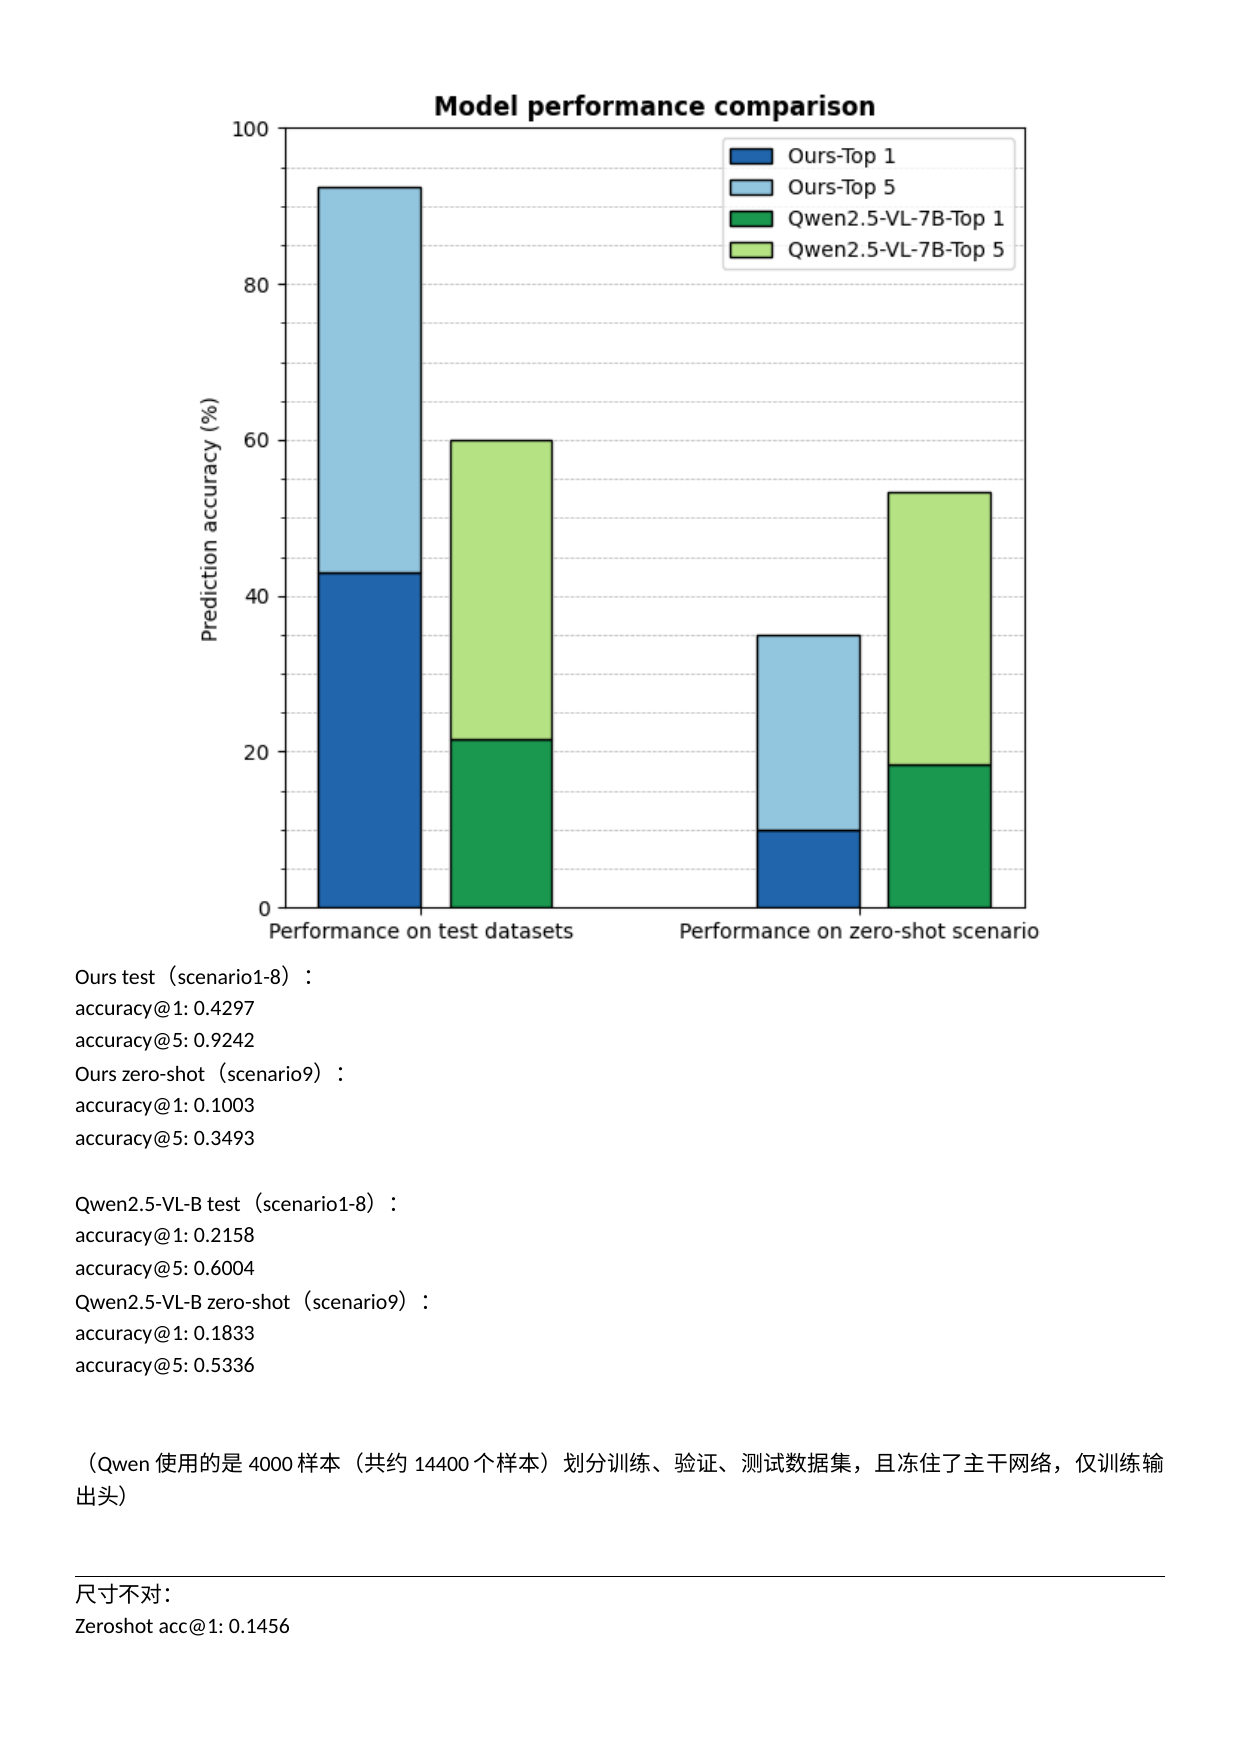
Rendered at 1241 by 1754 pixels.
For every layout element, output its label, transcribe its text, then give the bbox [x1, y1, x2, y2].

text accuracy@5: 0.6004 [75, 1251, 1165, 1283]
text accuracy@1: 0.2158 [75, 1218, 1165, 1251]
text accuracy@5: 0.9242 [75, 1023, 1165, 1056]
text Ours test（scenario1-8）： [75, 958, 1165, 991]
text （Qwen使用的是4000样本（共约14400个样本）划分训练、验证、测试数据集，且冻住了主干网络，仅训练输出头） [75, 1446, 1165, 1511]
text Qwen2.5-VL-B test（scenario1-8）： [75, 1186, 1165, 1218]
text accuracy@1: 0.1833 [75, 1316, 1165, 1348]
picture [187, 80, 1053, 958]
text accuracy@5: 0.5336 [75, 1348, 1165, 1381]
text accuracy@1: 0.4297 [75, 991, 1165, 1023]
text accuracy@1: 0.1003 [75, 1088, 1165, 1121]
text 尺寸不对： [75, 1577, 1165, 1609]
text Zeroshot acc@1: 0.1456 [75, 1609, 1165, 1642]
text accuracy@5: 0.3493 [75, 1121, 1165, 1153]
text Ours zero-shot（scenario9）： [75, 1056, 1165, 1088]
text Qwen2.5-VL-B zero-shot（scenario9）： [75, 1283, 1165, 1316]
